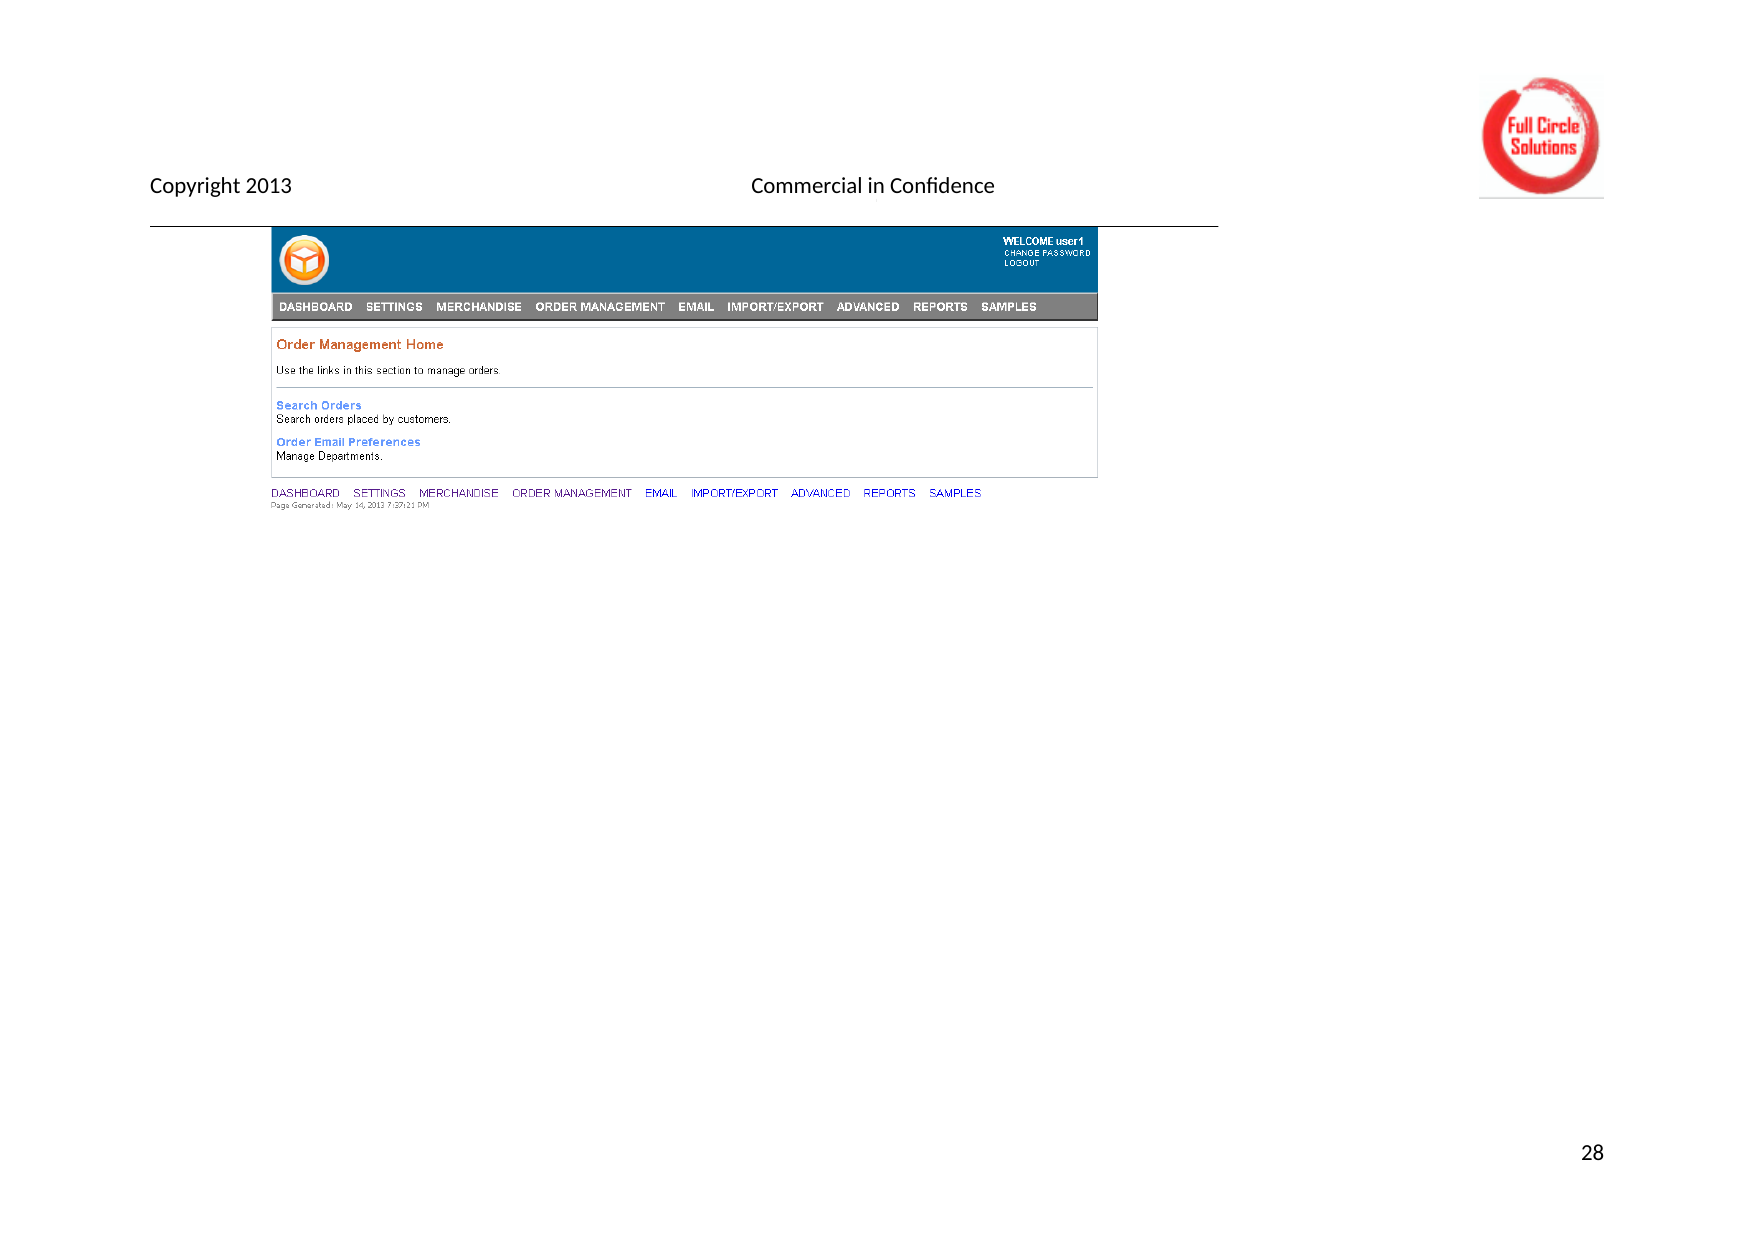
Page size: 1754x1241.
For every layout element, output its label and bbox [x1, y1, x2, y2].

picture [280, 236, 328, 284]
picture [150, 226, 1219, 1082]
picture [1479, 73, 1604, 199]
